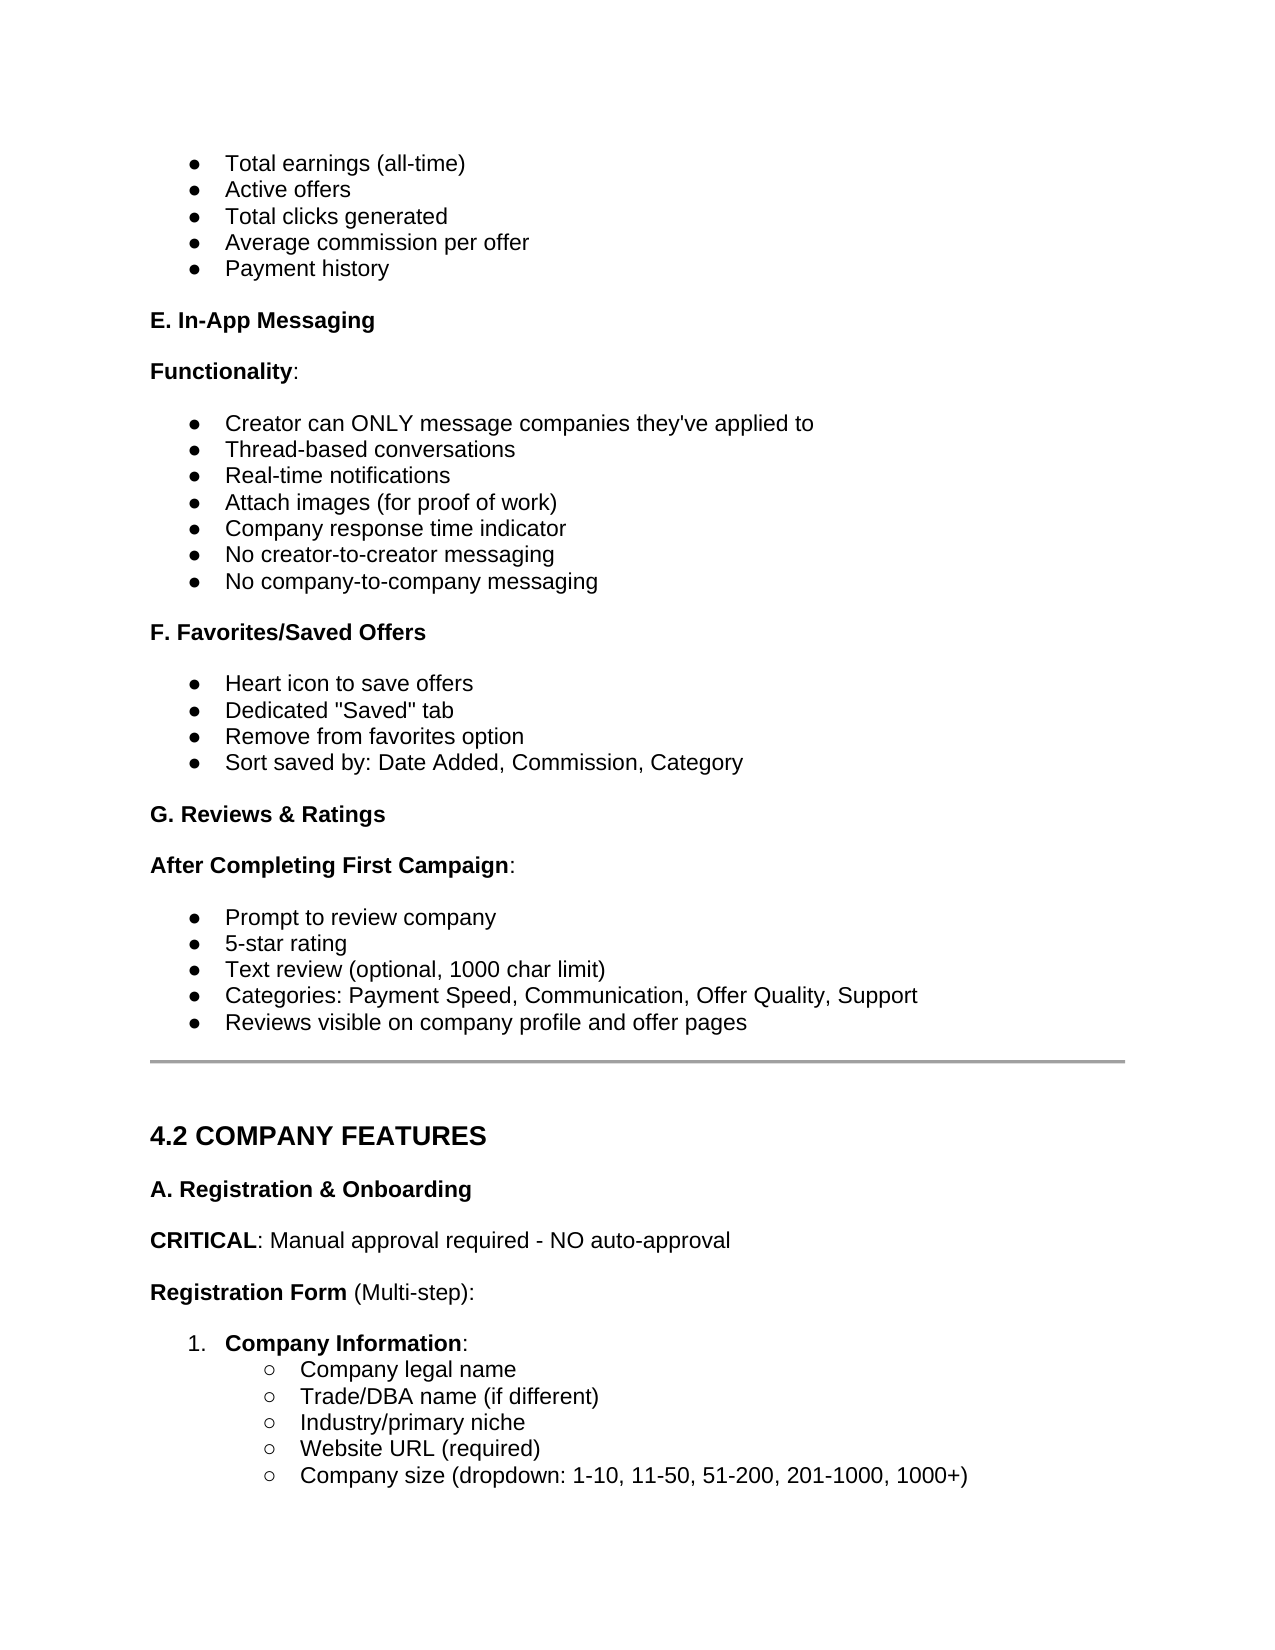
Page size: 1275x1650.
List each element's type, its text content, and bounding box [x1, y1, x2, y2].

list Total clicks generated [187, 203, 1125, 229]
list Categories: Payment Speed, Communication, Offer Quality, Support [187, 982, 1125, 1009]
list Company Information: [187, 1330, 1125, 1356]
subtitle A. Registration & Onboarding [150, 1176, 1125, 1202]
list Website URL (required) [262, 1435, 1125, 1462]
list Payment history [187, 255, 1125, 282]
text Registration Form (Multi-step): [150, 1278, 1125, 1305]
list Company size (dropdown: 1-10, 11-50, 51-200, 201-1000, 1000+) [262, 1462, 1125, 1488]
subtitle 4.2 COMPANY FEATURES [150, 1119, 1125, 1151]
subtitle F. Favorites/Saved Offers [150, 619, 1125, 645]
list Active offers [187, 176, 1125, 203]
list Company response time indicator [187, 515, 1125, 541]
list Industry/primary niche [262, 1409, 1125, 1435]
list Total earnings (all-time) [187, 150, 1125, 176]
list Creator can ONLY message companies they've applied to [187, 409, 1125, 436]
text Functionality: [150, 358, 1125, 384]
list Text review (optional, 1000 char limit) [187, 956, 1125, 982]
text After Completing First Campaign: [150, 852, 1125, 878]
text CRITICAL: Manual approval required - NO auto-approval [150, 1227, 1125, 1253]
list Prompt to review company [187, 903, 1125, 930]
list Average commission per offer [187, 229, 1125, 255]
list Thread-based conversations [187, 436, 1125, 462]
list No creator-to-creator messaging [187, 541, 1125, 568]
list Heart icon to save offers [187, 670, 1125, 697]
list No company-to-company messaging [187, 568, 1125, 594]
list Trade/DBA name (if different) [262, 1383, 1125, 1409]
list Sort saved by: Date Added, Commission, Category [187, 749, 1125, 776]
subtitle E. In-App Messaging [150, 307, 1125, 333]
list Real-time notifications [187, 462, 1125, 488]
list Reviews visible on company profile and offer pages [187, 1009, 1125, 1035]
subtitle G. Reviews & Ratings [150, 801, 1125, 827]
list Remove from favorites option [187, 723, 1125, 749]
list 5-star rating [187, 930, 1125, 956]
list Attach images (for proof of work) [187, 488, 1125, 515]
list Dedicated "Saved" tab [187, 697, 1125, 723]
list Company legal name [262, 1356, 1125, 1383]
